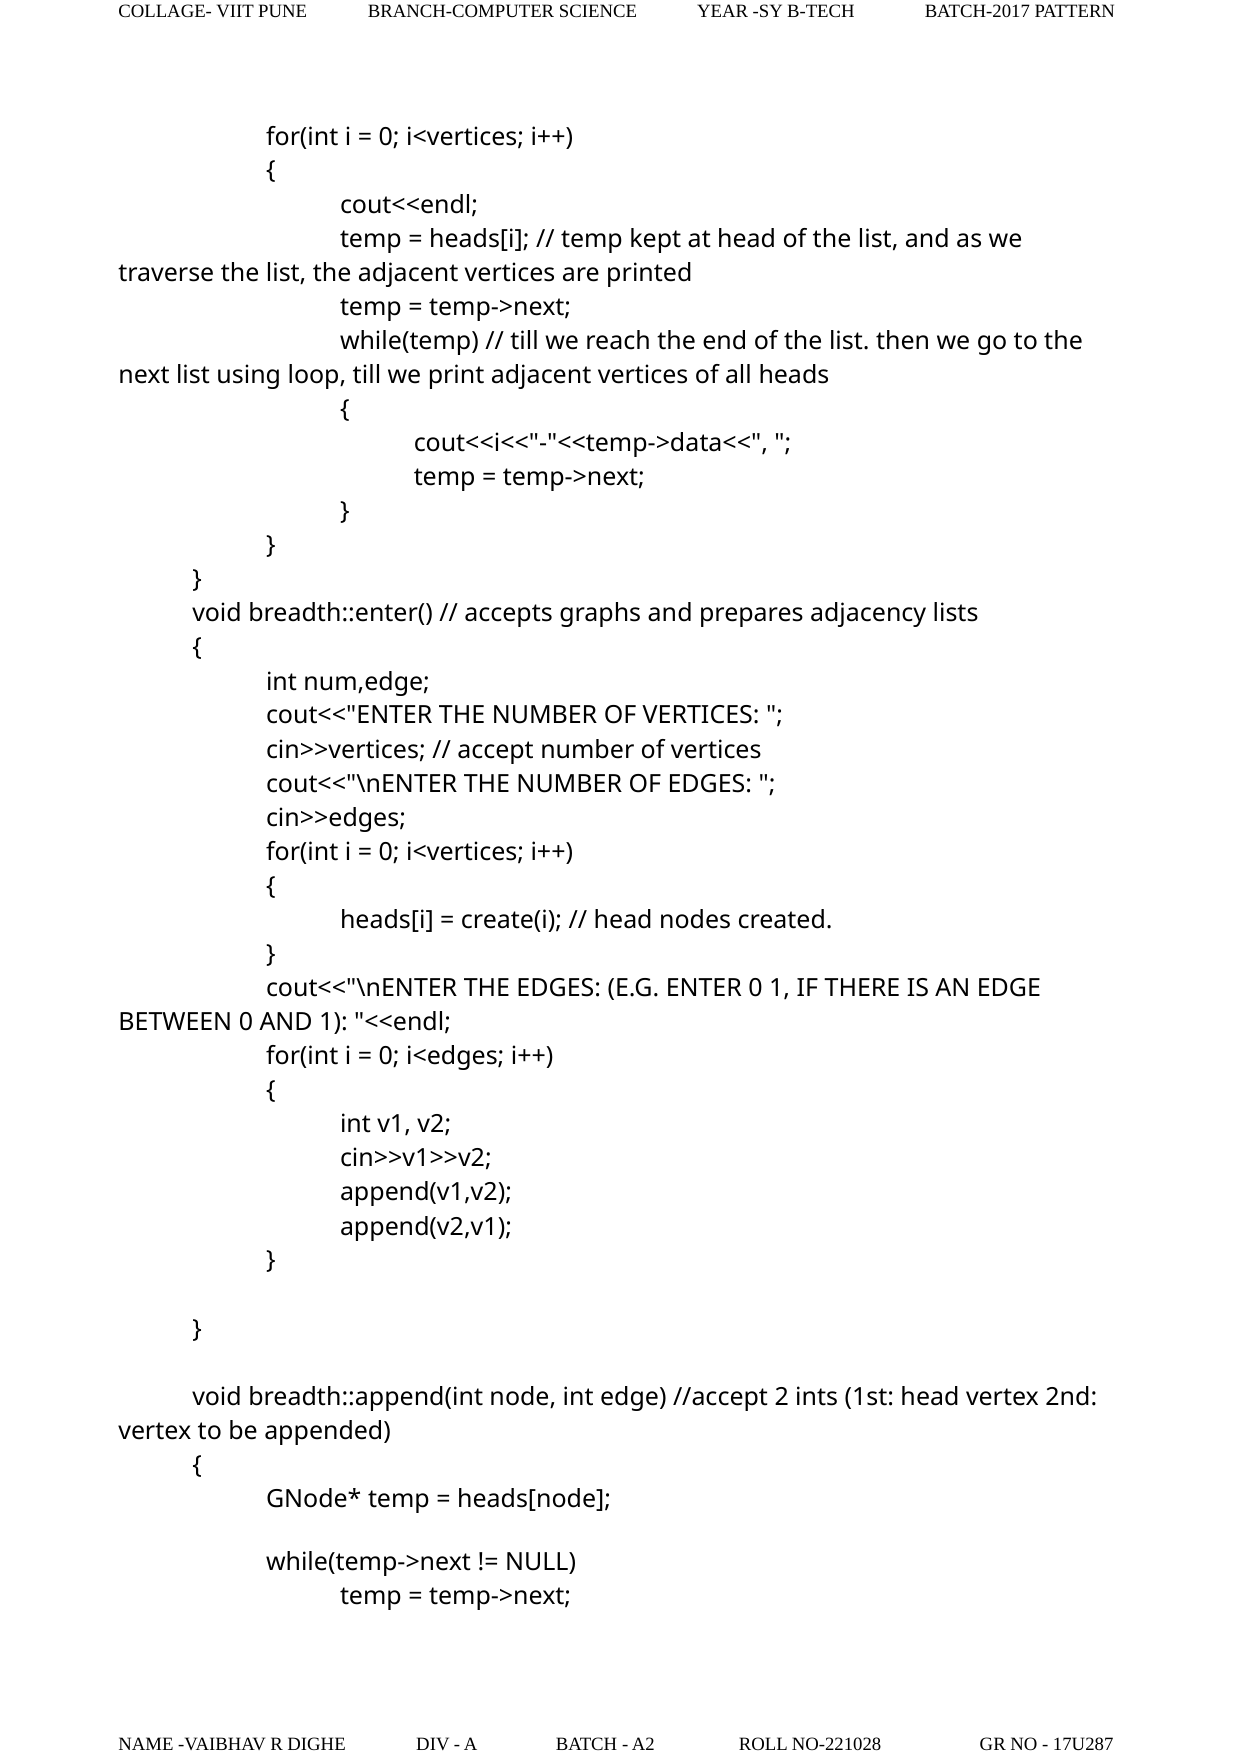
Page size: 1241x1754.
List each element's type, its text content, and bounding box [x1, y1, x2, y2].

text cout<<"\nENTER THE EDGES: (E.G. ENTER 0 1, IF THERE IS AN EDGE BETWEEN 0 AND 1): "<<endl; [118, 970, 1122, 1038]
text { [118, 629, 1122, 663]
text { [118, 1072, 1122, 1106]
text cout<<i<<"-"<<temp->data<<", "; [118, 425, 1122, 459]
text cin>>v1>>v2; [118, 1140, 1122, 1174]
text } [118, 493, 1122, 527]
text cin>>edges; [118, 799, 1122, 833]
text append(v2,v1); [118, 1208, 1122, 1242]
text { [118, 867, 1122, 902]
text { [118, 391, 1122, 425]
text void breadth::append(int node, int edge) //accept 2 ints (1st: head vertex 2nd: vertex to be appended) [118, 1378, 1122, 1447]
text cout<<"ENTER THE NUMBER OF VERTICES: "; [118, 697, 1122, 731]
text } [118, 1310, 1122, 1344]
text cout<<endl; [118, 186, 1122, 220]
text { [118, 1447, 1122, 1481]
text void breadth::enter() // accepts graphs and prepares adjacency lists [118, 595, 1122, 629]
text cin>>vertices; // accept number of vertices [118, 731, 1122, 765]
text temp = temp->next; [118, 288, 1122, 322]
text } [118, 561, 1122, 595]
text GNode* temp = heads[node]; [118, 1481, 1122, 1515]
text while(temp) // till we reach the end of the list. then we go to the next list using loop, till we print adjacent vertices of all heads [118, 322, 1122, 391]
text } [118, 1242, 1122, 1276]
text for(int i = 0; i<edges; i++) [118, 1038, 1122, 1072]
text temp = temp->next; [118, 1577, 1122, 1612]
text heads[i] = create(i); // head nodes created. [118, 902, 1122, 936]
text append(v1,v2); [118, 1174, 1122, 1208]
text temp = temp->next; [118, 459, 1122, 493]
text { [118, 152, 1122, 186]
text int num,edge; [118, 663, 1122, 697]
text cout<<"\nENTER THE NUMBER OF EDGES: "; [118, 765, 1122, 799]
text for(int i = 0; i<vertices; i++) [118, 833, 1122, 867]
text for(int i = 0; i<vertices; i++) [118, 118, 1122, 152]
text } [118, 936, 1122, 970]
text temp = heads[i]; // temp kept at head of the list, and as we traverse the list, the adjacent vertices are printed [118, 220, 1122, 288]
text } [118, 527, 1122, 561]
text while(temp->next != NULL) [118, 1543, 1122, 1577]
text int v1, v2; [118, 1106, 1122, 1140]
